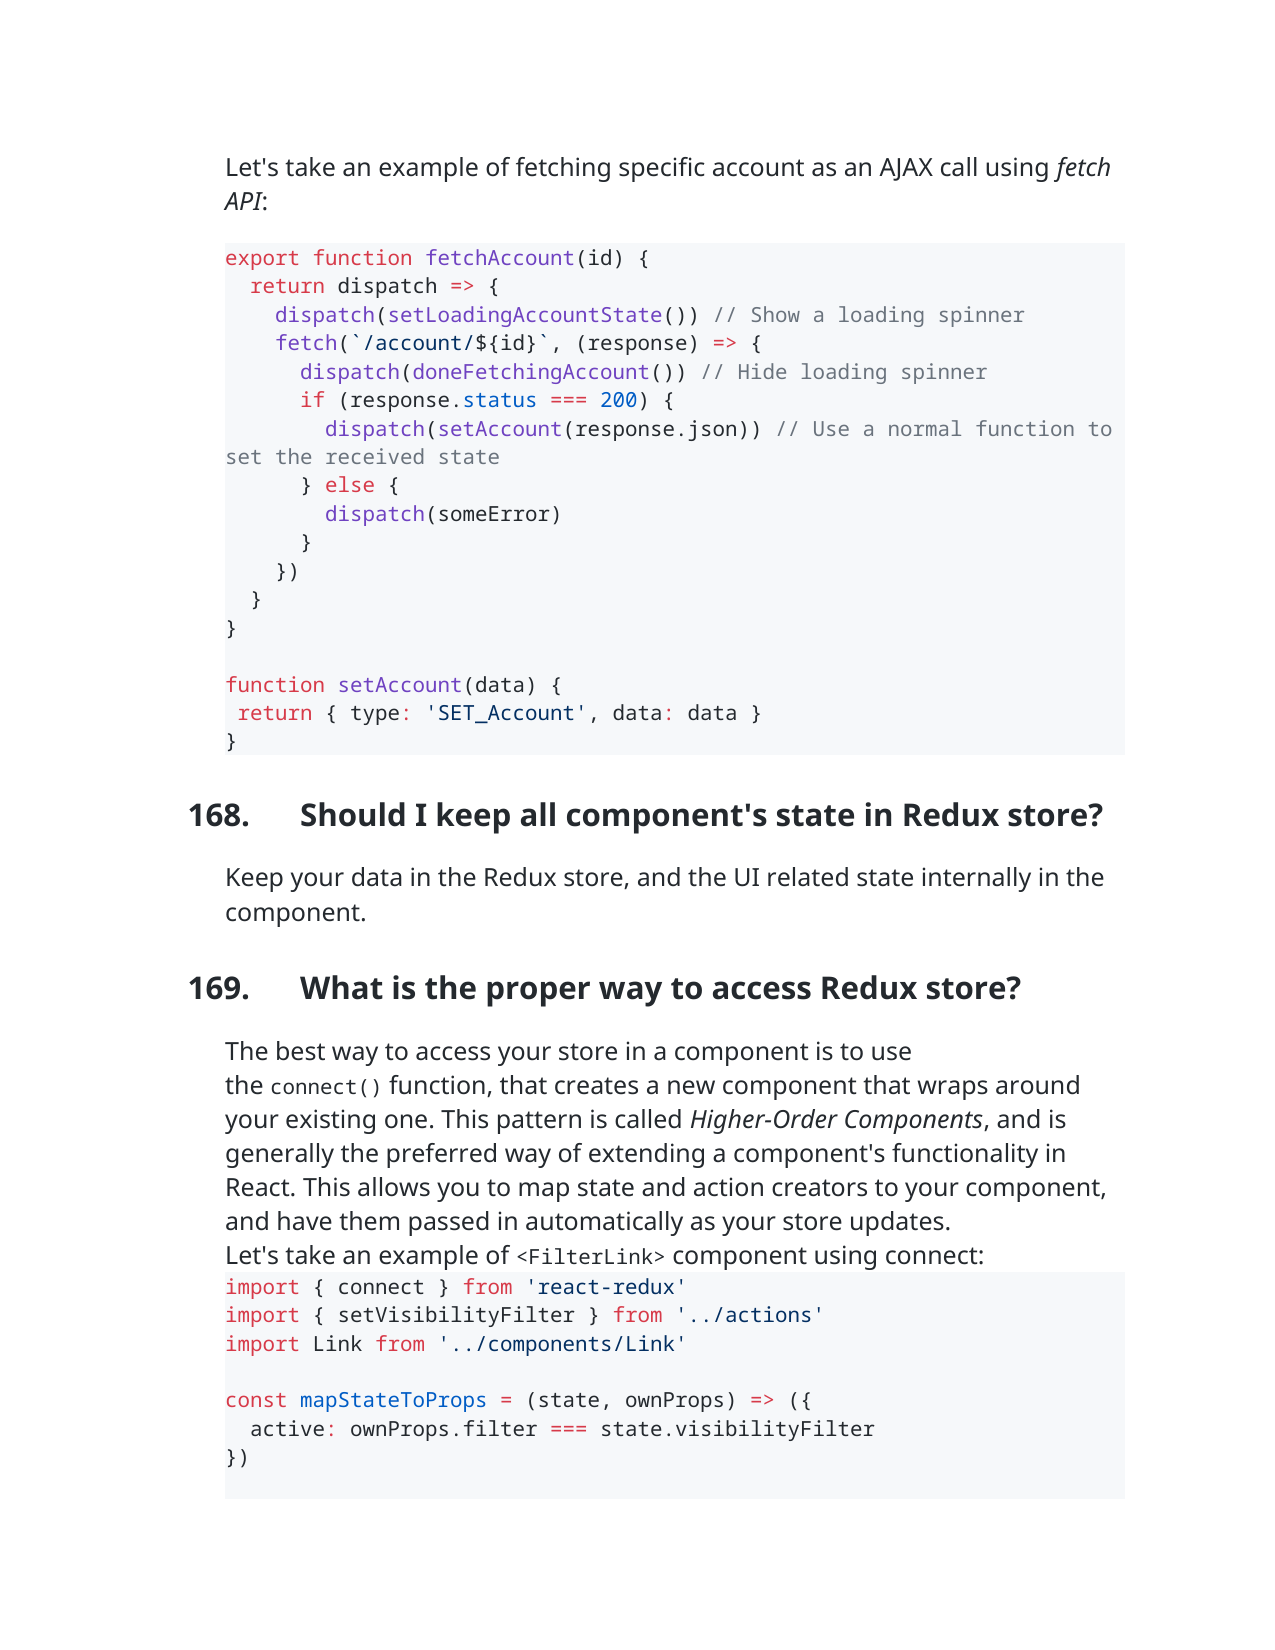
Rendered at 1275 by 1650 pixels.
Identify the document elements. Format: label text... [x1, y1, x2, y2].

text import { setVisibilityFilter } from '../actions' [225, 1300, 1125, 1329]
text dispatch(someError) [225, 499, 1125, 527]
text dispatch(doneFetchingAccount()) // Hide loading spinner [225, 357, 1125, 385]
text Keep your data in the Redux store, and the UI related state internally in the component. [225, 860, 1125, 928]
subtitle What is the proper way to access Redux store? [187, 966, 1125, 1008]
text Let's take an example of <FilterLink> component using connect: [225, 1238, 1125, 1272]
text }) [225, 556, 1125, 584]
text } else { [225, 471, 1125, 499]
text function setAccount(data) { [225, 670, 1125, 698]
text const mapStateToProps = (state, ownProps) => ({ [225, 1386, 1125, 1414]
text } [225, 584, 1125, 613]
text active: ownProps.filter === state.visibilityFilter [225, 1414, 1125, 1442]
text The best way to access your store in a component is to use the connect() function, that creates a new component that wraps around your existing one. This pattern is called Higher-Order Components, and is generally the preferred way of extending a component's functionality in React. This allows you to map state and action creators to your component, and have them passed in automatically as your store updates. [225, 1033, 1125, 1238]
text dispatch(setLoadingAccountState()) // Show a loading spinner [225, 300, 1125, 328]
text dispatch(setAccount(response.json)) // Use a normal function to set the received state [225, 414, 1125, 471]
text } [225, 527, 1125, 556]
text Let's take an example of fetching specific account as an AJAX call using fetch API: [225, 150, 1125, 218]
text return { type: 'SET_Account', data: data } [225, 698, 1125, 727]
text } [225, 613, 1125, 641]
text if (response.status === 200) { [225, 385, 1125, 414]
subtitle Should I keep all component's state in Redux store? [187, 792, 1125, 835]
text } [225, 727, 1125, 755]
text return dispatch => { [225, 272, 1125, 300]
text import { connect } from 'react-redux' [225, 1272, 1125, 1300]
text fetch(`/account/${id}`, (response) => { [225, 328, 1125, 357]
text export function fetchAccount(id) { [225, 243, 1125, 272]
text import Link from '../components/Link' [225, 1329, 1125, 1357]
text }) [225, 1442, 1125, 1471]
